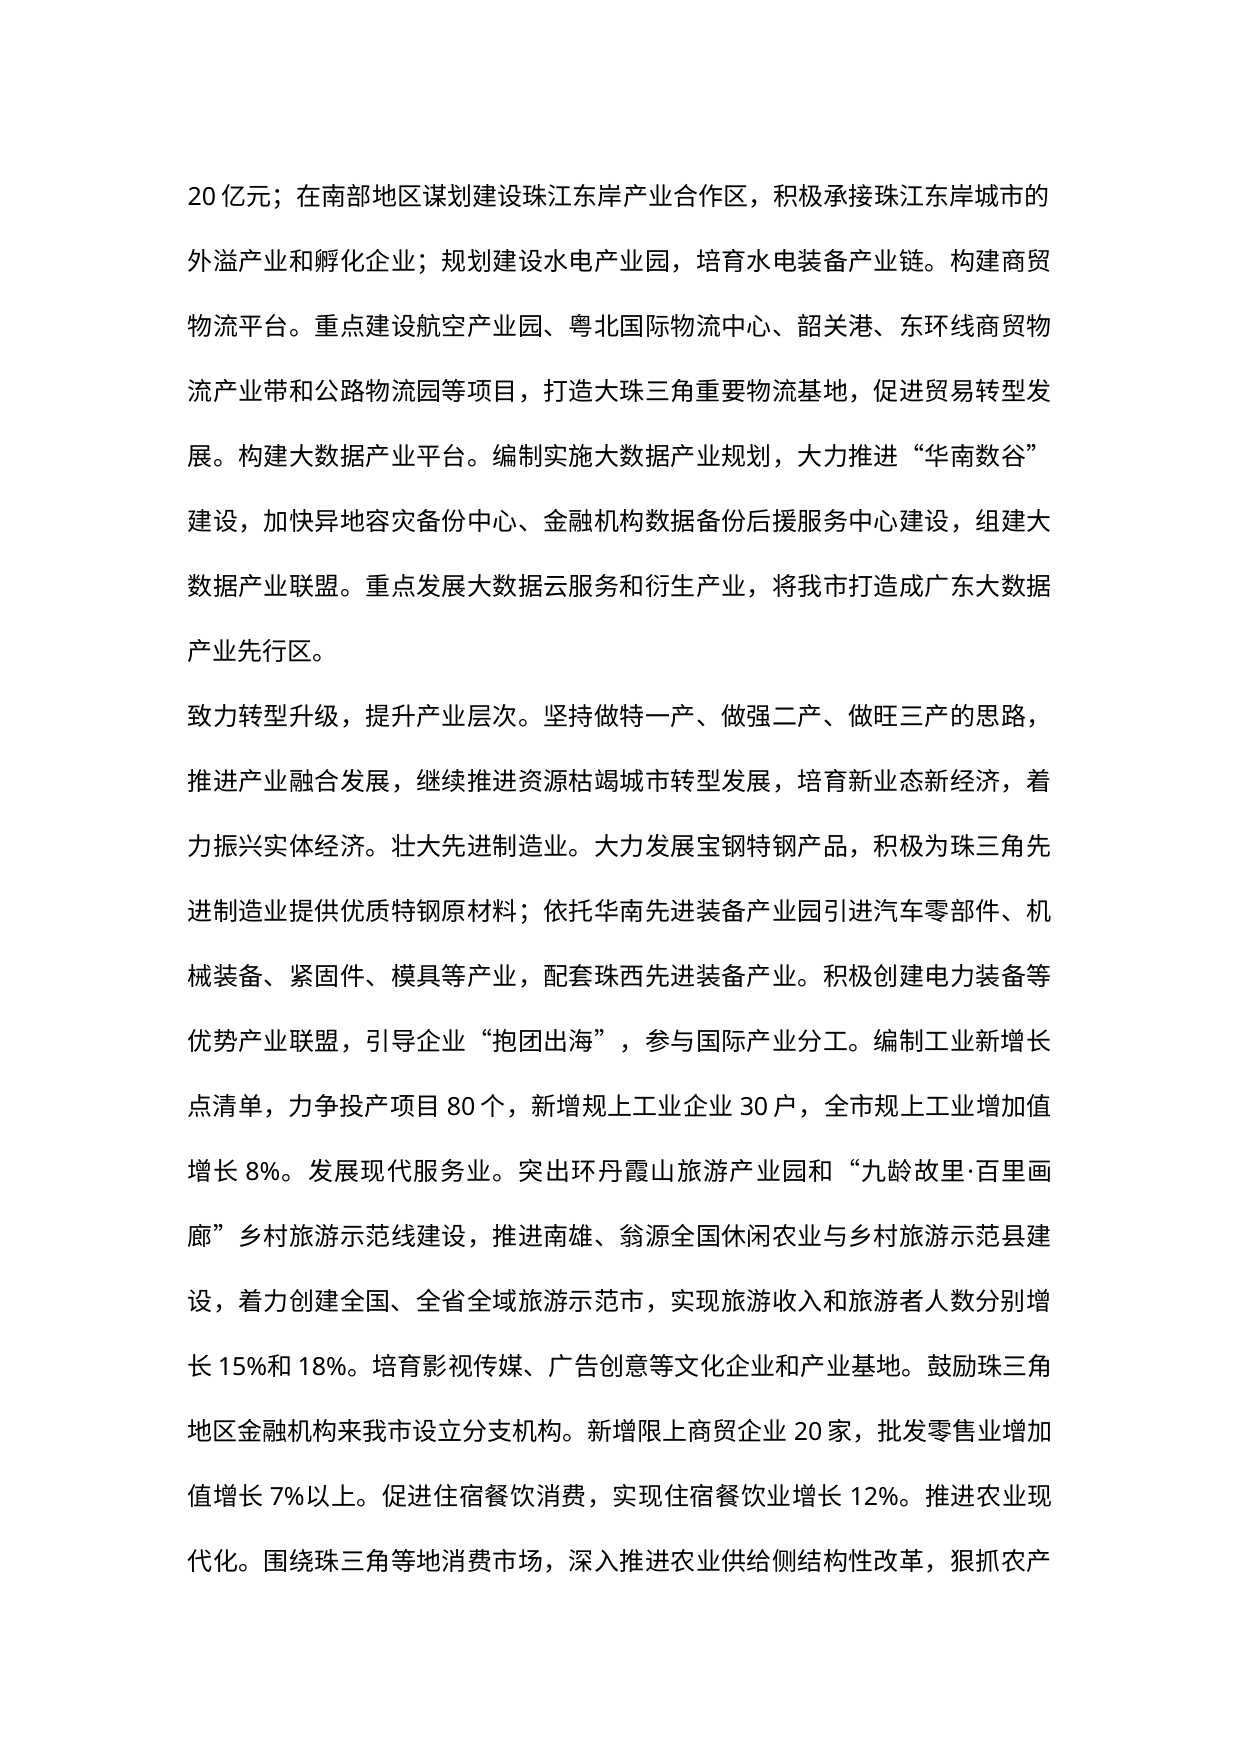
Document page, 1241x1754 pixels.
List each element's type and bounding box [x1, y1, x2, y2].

text [187, 162, 1053, 682]
text [187, 682, 1053, 1592]
